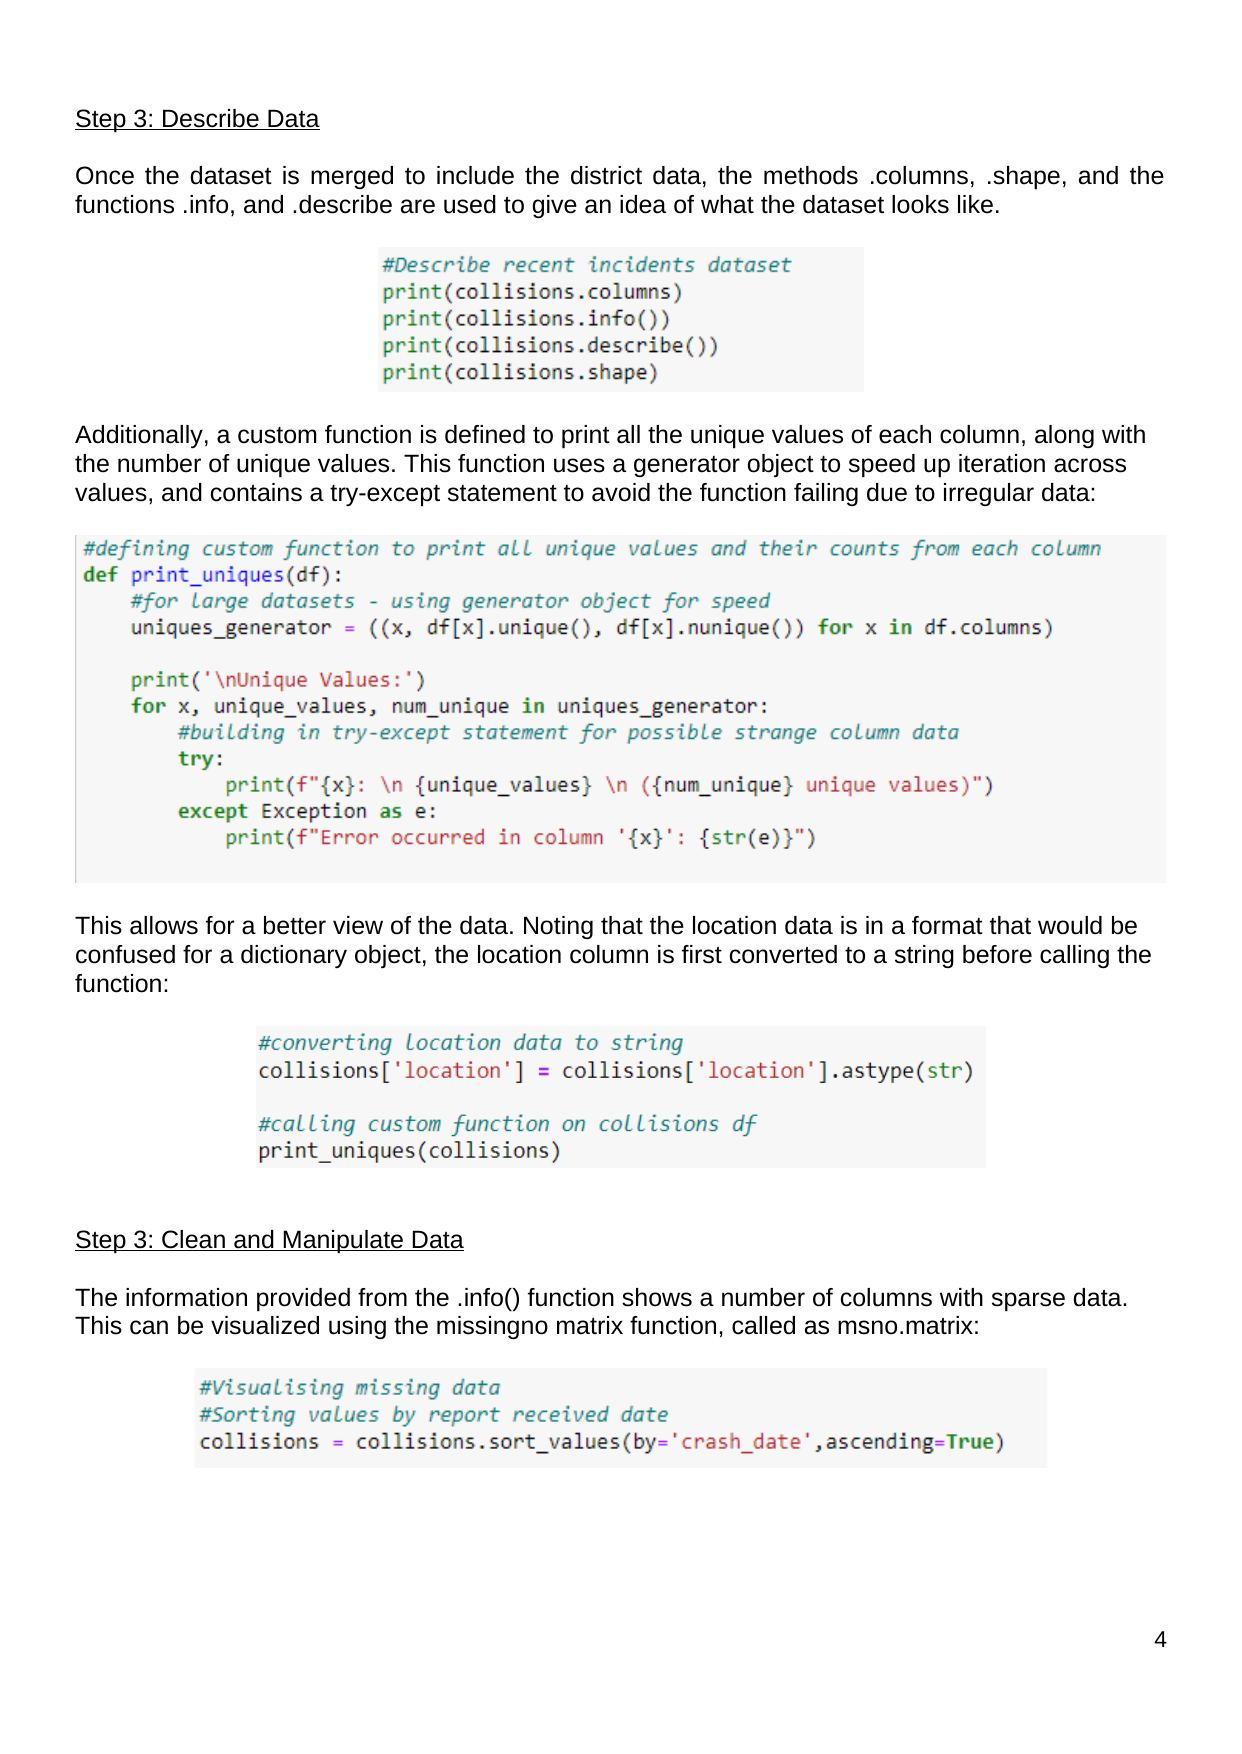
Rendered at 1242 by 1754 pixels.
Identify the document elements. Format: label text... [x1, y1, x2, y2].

picture [255, 1026, 986, 1168]
picture [75, 535, 1167, 883]
text The information provided from the .info() function shows a number of columns with sparse data. This can be visualized using the missingno matrix function, called as msno.matrix: [75, 1282, 1167, 1340]
text This allows for a better view of the data. Noting that the location data is in a format that would be confused for a dictionary object, the location column is first converted to a string before calling the function: [75, 911, 1167, 997]
text Step 3: Clean and Manipulate Data [75, 1225, 1167, 1254]
picture [377, 247, 864, 392]
text Step 3: Describe Data [75, 104, 1167, 132]
text Additionally, a custom function is defined to print all the unique values of each column, along with the number of unique values. This function uses a generator object to speed up iteration across values, and contains a try-except statement to avoid the function failing due to irregular data: [75, 420, 1167, 506]
text Once the dataset is merged to include the district data, the methods .columns, .shape, and the functions .info, and .describe are used to give an idea of what the dataset looks like. [75, 161, 1167, 219]
picture [194, 1368, 1048, 1468]
